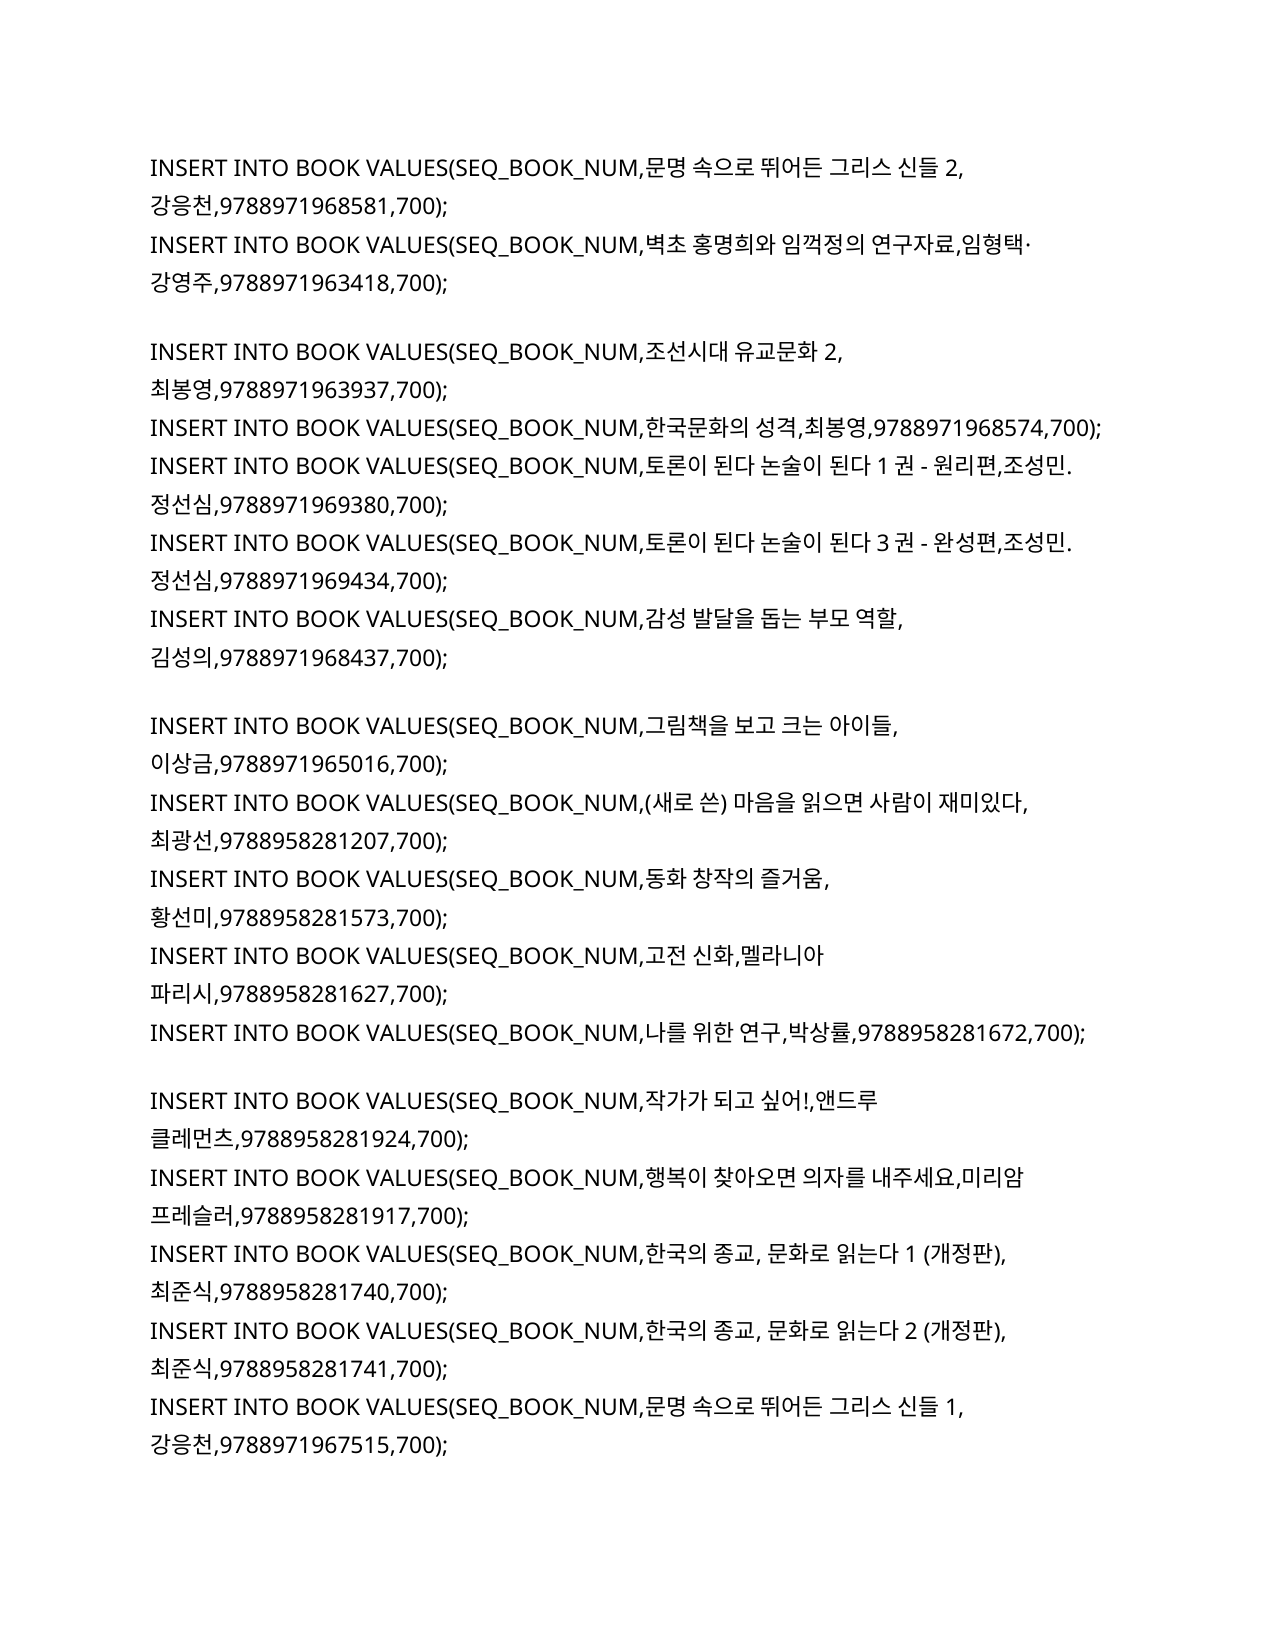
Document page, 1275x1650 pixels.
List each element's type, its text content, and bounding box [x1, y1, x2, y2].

text INSERT INTO BOOK VALUES(SEQ_BOOK_NUM,한국의 종교, 문화로 읽는다 2 (개정판),최준식,9788958281741,700); [150, 1313, 1125, 1384]
text INSERT INTO BOOK VALUES(SEQ_BOOK_NUM,벽초 홍명희와 임꺽정의 연구자료,임형택·강영주,9788971963418,700); [150, 227, 1125, 298]
text INSERT INTO BOOK VALUES(SEQ_BOOK_NUM,동화 창작의 즐거움,황선미,9788958281573,700); [150, 861, 1125, 933]
text INSERT INTO BOOK VALUES(SEQ_BOOK_NUM,문명 속으로 뛰어든 그리스 신들 1,강응천,9788971967515,700); [150, 1389, 1125, 1461]
text INSERT INTO BOOK VALUES(SEQ_BOOK_NUM,감성 발달을 돕는 부모 역할,김성의,9788971968437,700); [150, 601, 1125, 673]
text INSERT INTO BOOK VALUES(SEQ_BOOK_NUM,나를 위한 연구,박상률,9788958281672,700); [150, 1014, 1125, 1048]
text INSERT INTO BOOK VALUES(SEQ_BOOK_NUM,토론이 된다 논술이 된다 3권 - 완성편,조성민. 정선심,9788971969434,700); [150, 525, 1125, 596]
text INSERT INTO BOOK VALUES(SEQ_BOOK_NUM,한국의 종교, 문화로 읽는다 1 (개정판),최준식,9788958281740,700); [150, 1236, 1125, 1308]
text INSERT INTO BOOK VALUES(SEQ_BOOK_NUM,그림책을 보고 크는 아이들,이상금,9788971965016,700); [150, 708, 1125, 780]
text INSERT INTO BOOK VALUES(SEQ_BOOK_NUM,토론이 된다 논술이 된다 1권 - 원리편,조성민. 정선심,9788971969380,700); [150, 448, 1125, 520]
text INSERT INTO BOOK VALUES(SEQ_BOOK_NUM,고전 신화,멜라니아 파리시,9788958281627,700); [150, 938, 1125, 1009]
text INSERT INTO BOOK VALUES(SEQ_BOOK_NUM,조선시대 유교문화 2,최봉영,9788971963937,700); [150, 333, 1125, 405]
text INSERT INTO BOOK VALUES(SEQ_BOOK_NUM,한국문화의 성격,최봉영,9788971968574,700); [150, 410, 1125, 443]
text INSERT INTO BOOK VALUES(SEQ_BOOK_NUM,행복이 찾아오면 의자를 내주세요,미리암 프레슬러,9788958281917,700); [150, 1159, 1125, 1231]
text INSERT INTO BOOK VALUES(SEQ_BOOK_NUM,(새로 쓴) 마음을 읽으면 사람이 재미있다,최광선,9788958281207,700); [150, 785, 1125, 856]
text INSERT INTO BOOK VALUES(SEQ_BOOK_NUM,작가가 되고 싶어!,앤드루 클레먼츠,9788958281924,700); [150, 1083, 1125, 1154]
text INSERT INTO BOOK VALUES(SEQ_BOOK_NUM,문명 속으로 뛰어든 그리스 신들 2,강응천,9788971968581,700); [150, 150, 1125, 222]
